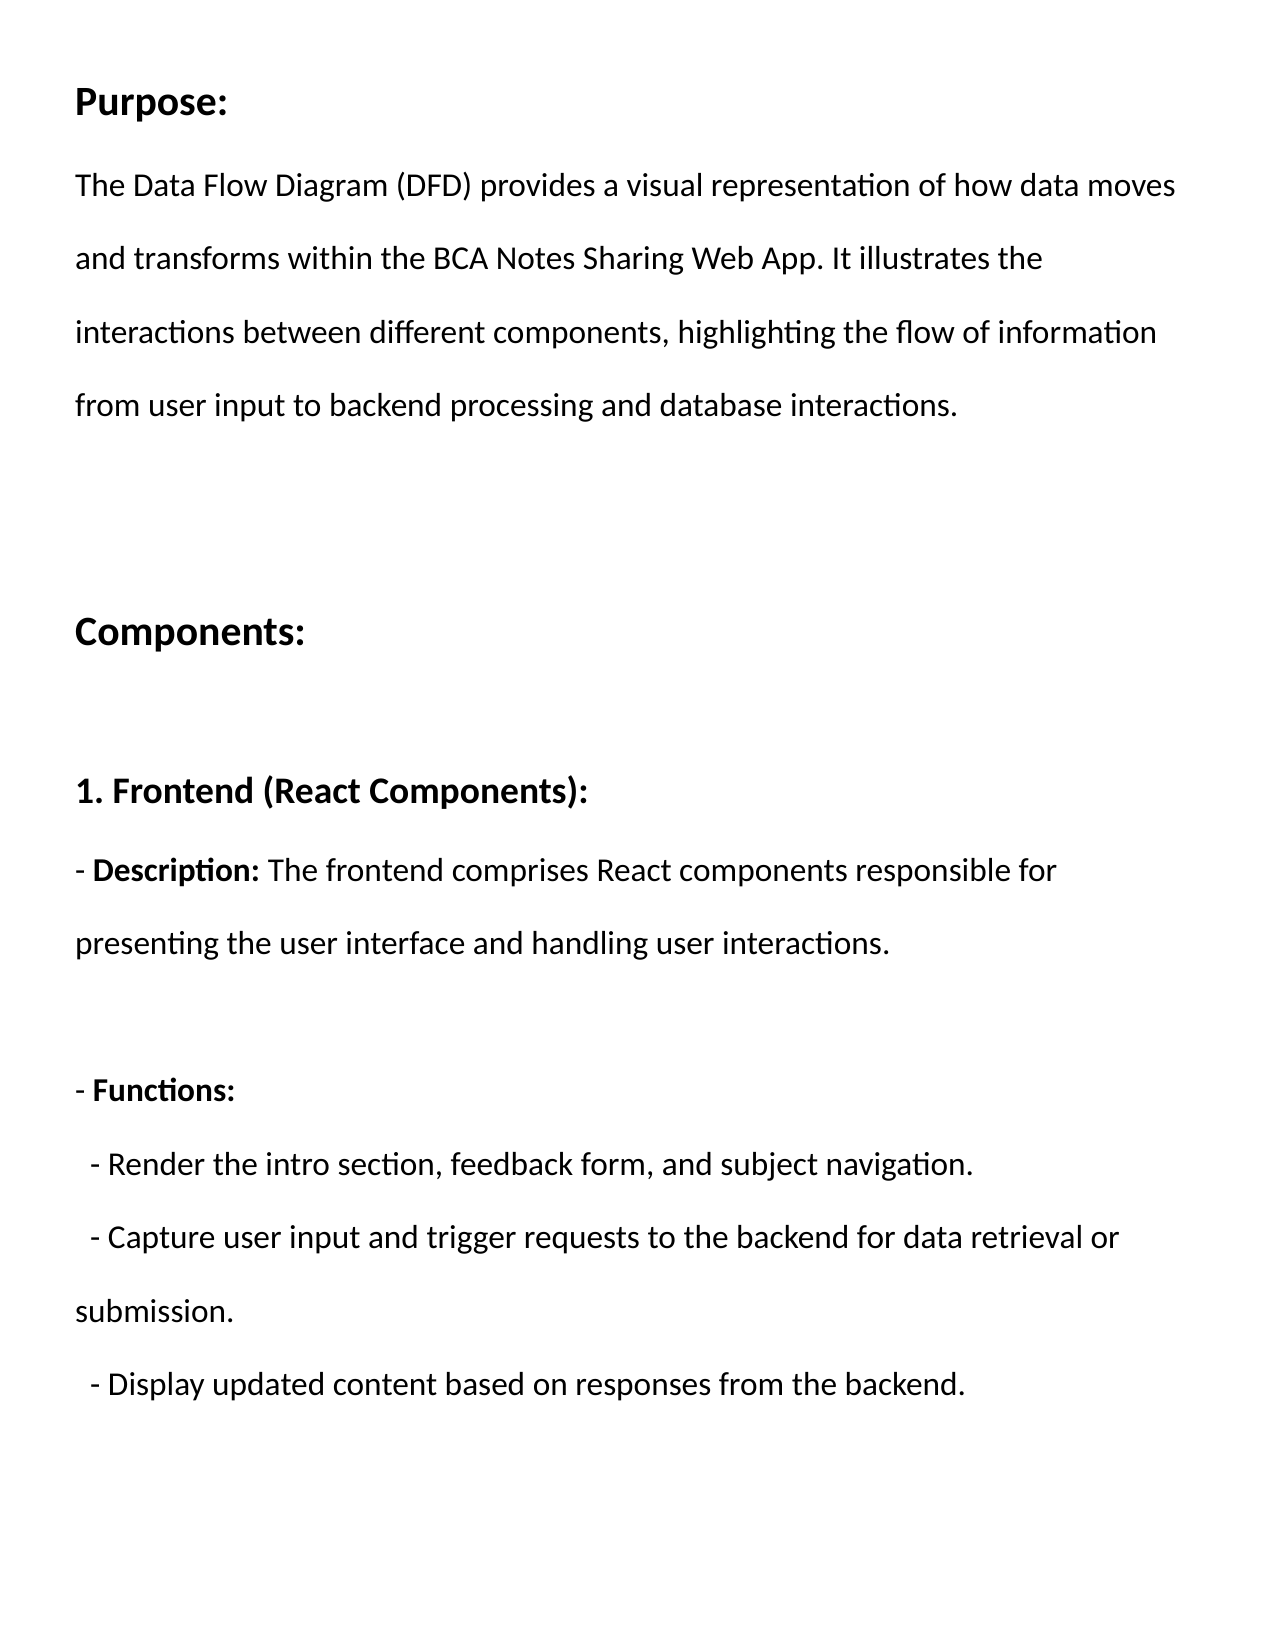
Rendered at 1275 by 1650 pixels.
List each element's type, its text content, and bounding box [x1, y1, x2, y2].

text - Capture user input and trigger requests to the backend for data retrieval or [75, 1216, 1200, 1257]
text interactions between different components, highlighting the flow of information [75, 311, 1200, 352]
text - Description: The frontend comprises React components responsible for [75, 848, 1200, 889]
text - Functions: [75, 1069, 1200, 1110]
text submission. [75, 1290, 1200, 1331]
text - Display updated content based on responses from the backend. [75, 1363, 1200, 1404]
text The Data Flow Diagram (DFD) provides a visual representation of how data moves [75, 164, 1200, 204]
text presenting the user interface and handling user interactions. [75, 922, 1200, 963]
text Components: [75, 605, 1200, 656]
text from user input to backend processing and database interactions. [75, 384, 1200, 425]
text 1. Frontend (React Components): [75, 767, 1200, 813]
text - Render the intro section, feedback form, and subject navigation. [75, 1143, 1200, 1183]
text Purpose: [75, 75, 1200, 126]
text and transforms within the BCA Notes Sharing Web App. It illustrates the [75, 237, 1200, 278]
